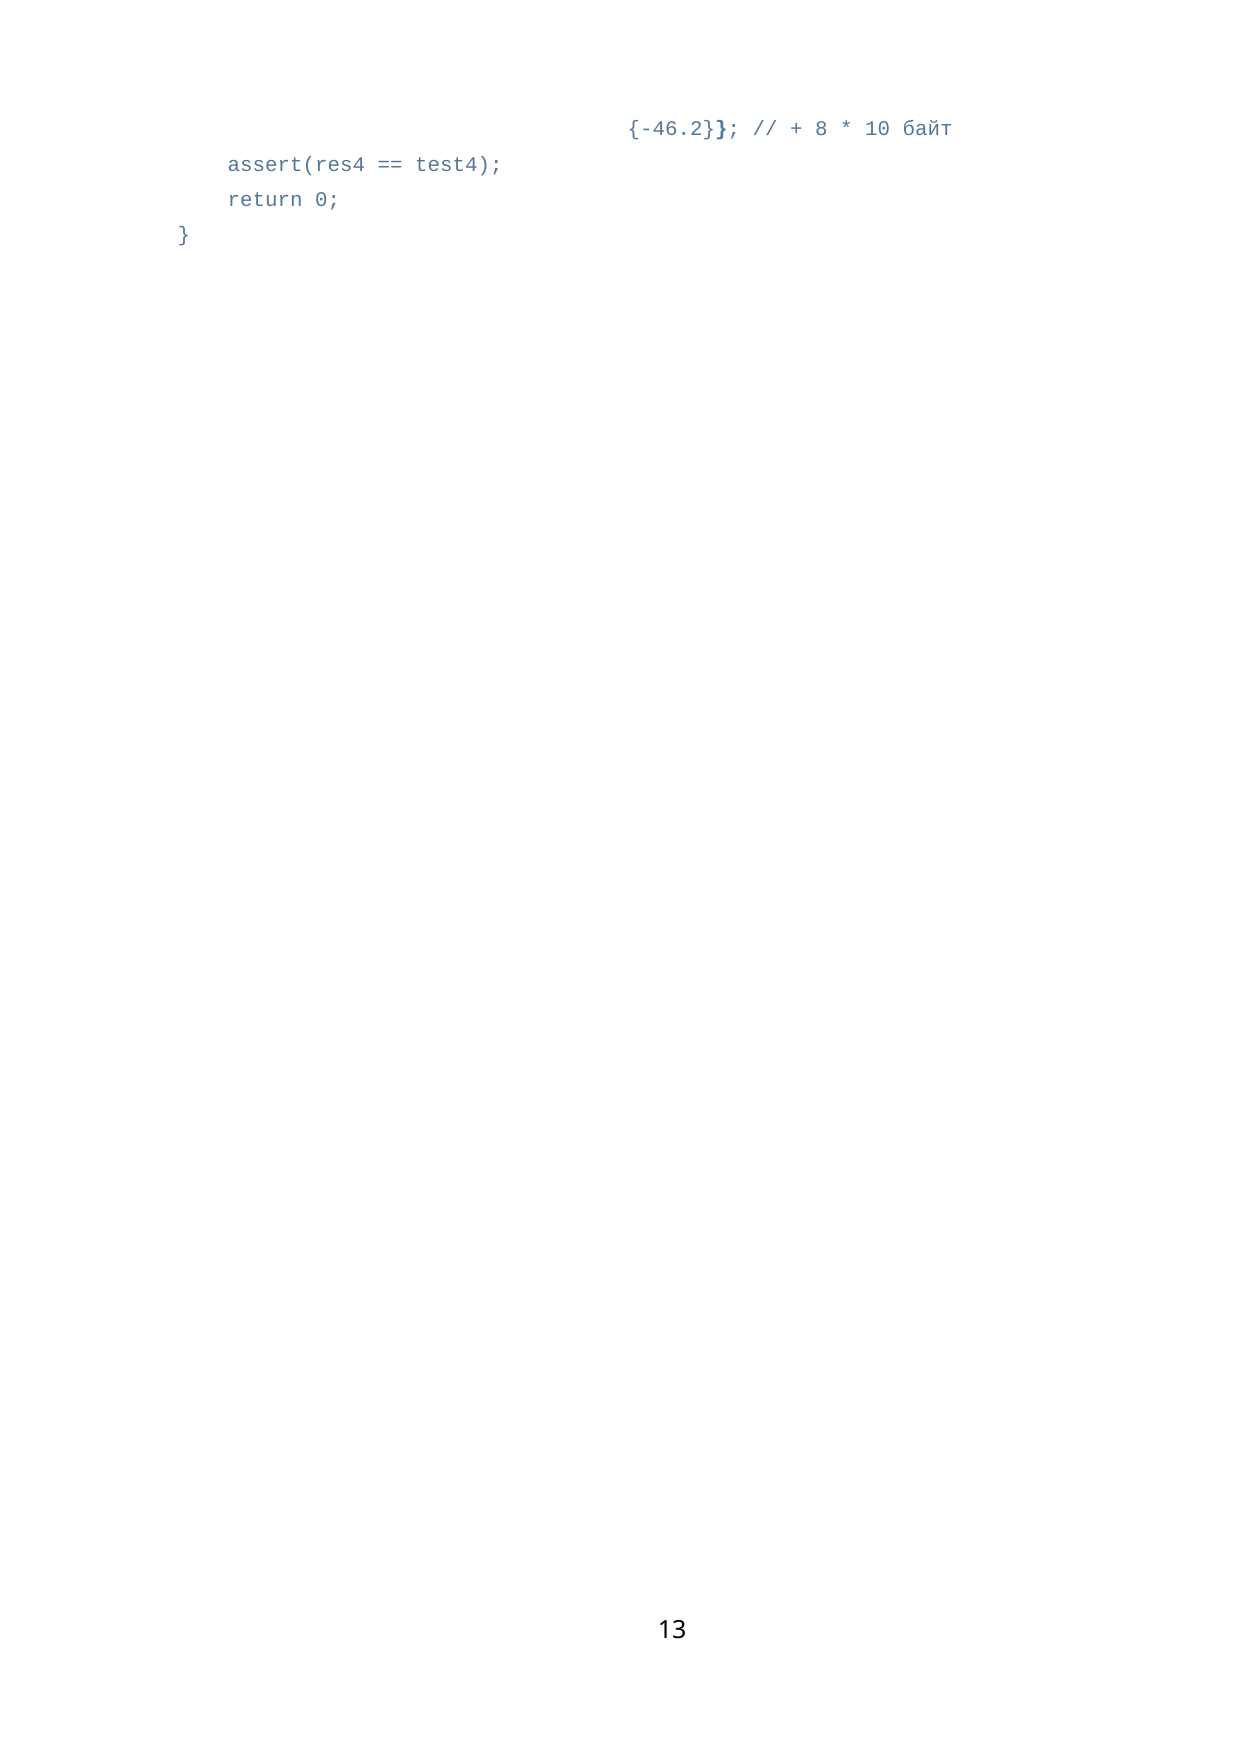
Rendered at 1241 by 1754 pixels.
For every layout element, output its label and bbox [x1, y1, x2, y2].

text [177, 118, 1167, 248]
